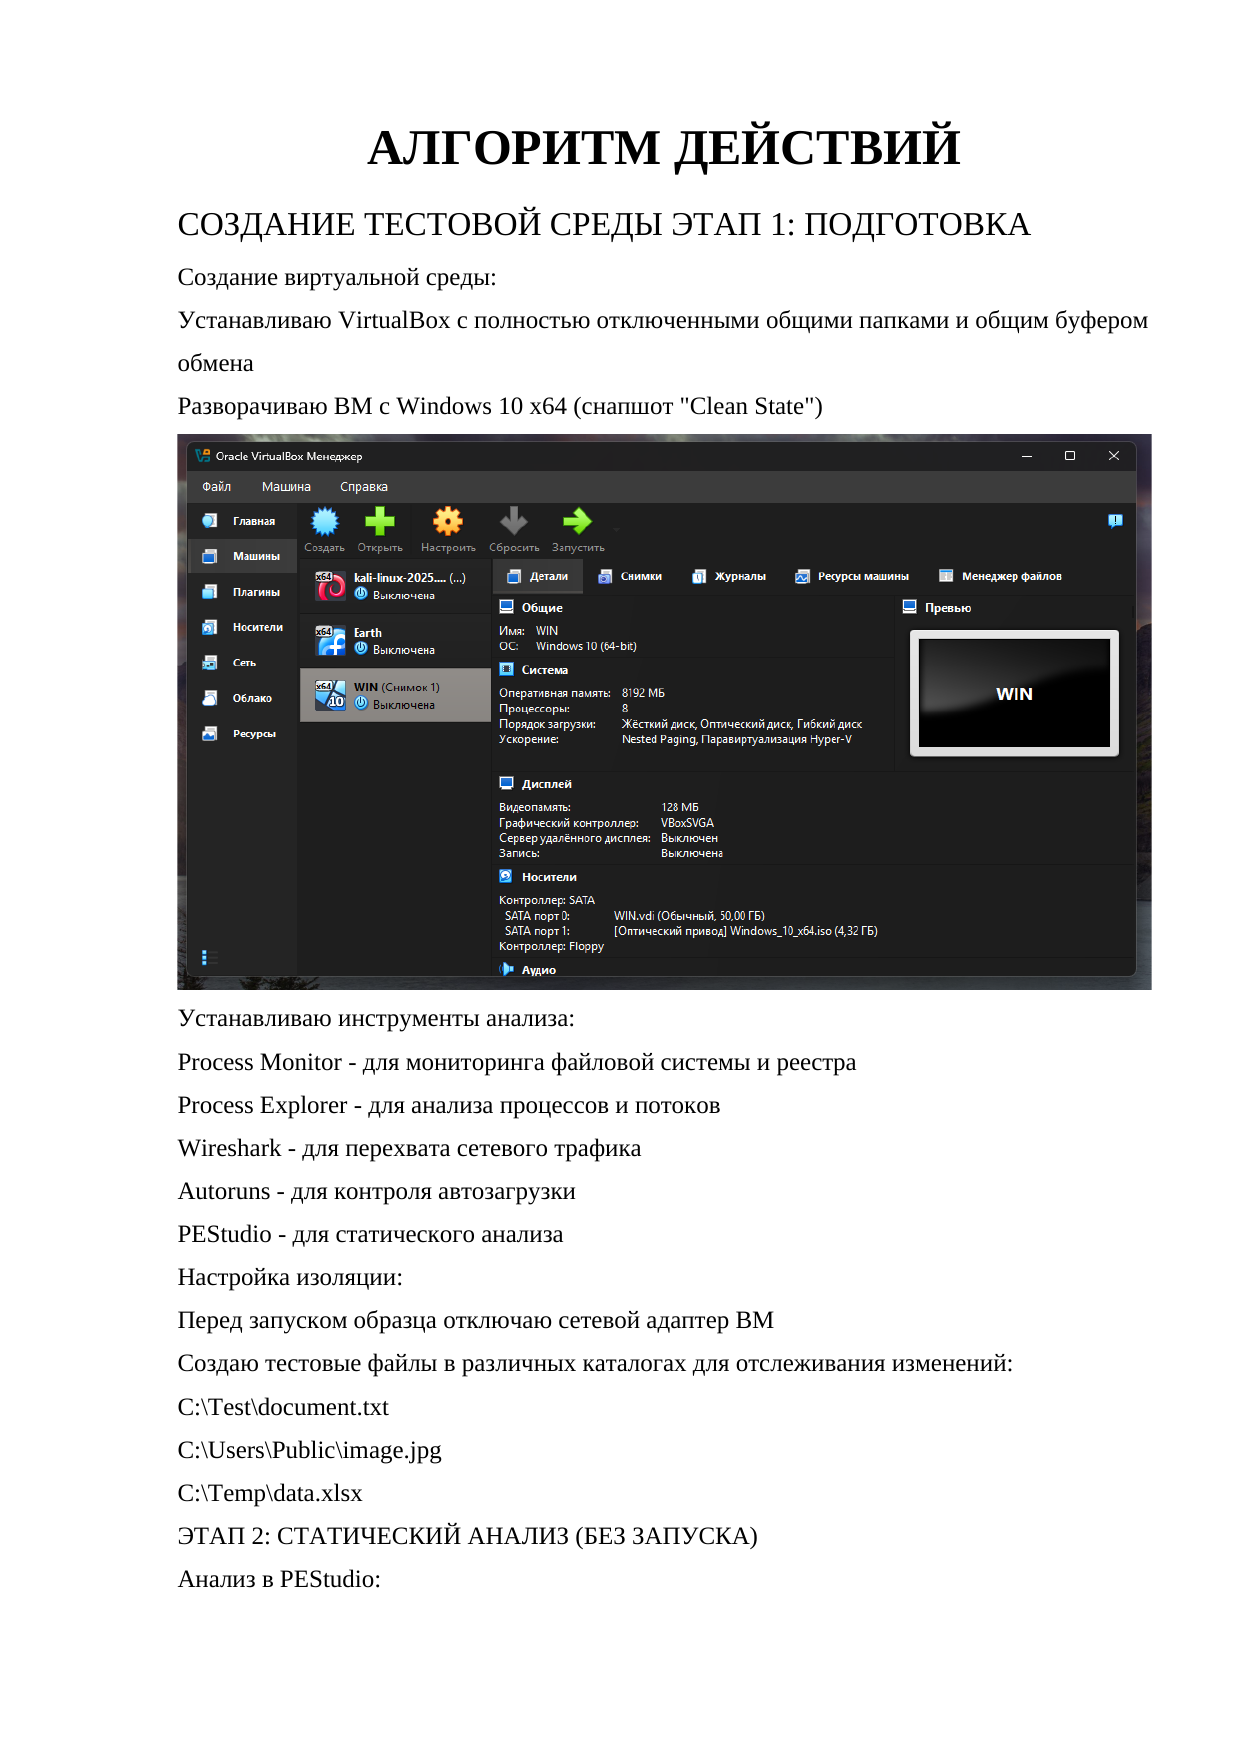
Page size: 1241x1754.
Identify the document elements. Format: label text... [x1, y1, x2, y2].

text Разворачиваю ВМ с Windows 10 x64 (снапшот "Clean State") [177, 391, 1152, 420]
text СОЗДАНИЕ ТЕСТОВОЙ СРЕДЫ ЭТАП 1: ПОДГОТОВКА [177, 204, 1152, 243]
text Анализ в PEStudio: [177, 1564, 1152, 1593]
text Настройка изоляции: [177, 1262, 1152, 1291]
text Перед запуском образца отключаю сетевой адаптер ВМ [177, 1305, 1152, 1334]
text C:\Temp\data.xlsx [177, 1478, 1152, 1507]
text Устанавливаю VirtualBox с полностью отключенными общими папками и общим буфером обмена [177, 305, 1152, 377]
text АЛГОРИТМ ДЕЙСТВИЙ [177, 118, 1152, 176]
text Process Monitor - для мониторинга файловой системы и реестра [177, 1047, 1152, 1075]
text Устанавливаю инструменты анализа: [177, 1003, 1152, 1032]
text Wireshark - для перехвата сетевого трафика [177, 1133, 1152, 1162]
text Autoruns - для контроля автозагрузки [177, 1176, 1152, 1205]
text C:\Users\Public\image.jpg [177, 1435, 1152, 1463]
text C:\Test\document.txt [177, 1392, 1152, 1420]
picture [177, 434, 1152, 990]
text PEStudio - для статического анализа [177, 1219, 1152, 1248]
text Process Explorer - для анализа процессов и потоков [177, 1090, 1152, 1118]
text Создание виртуальной среды: [177, 262, 1152, 291]
text ЭТАП 2: СТАТИЧЕСКИЙ АНАЛИЗ (БЕЗ ЗАПУСКА) [177, 1521, 1152, 1550]
text Создаю тестовые файлы в различных каталогах для отслеживания изменений: [177, 1348, 1152, 1377]
